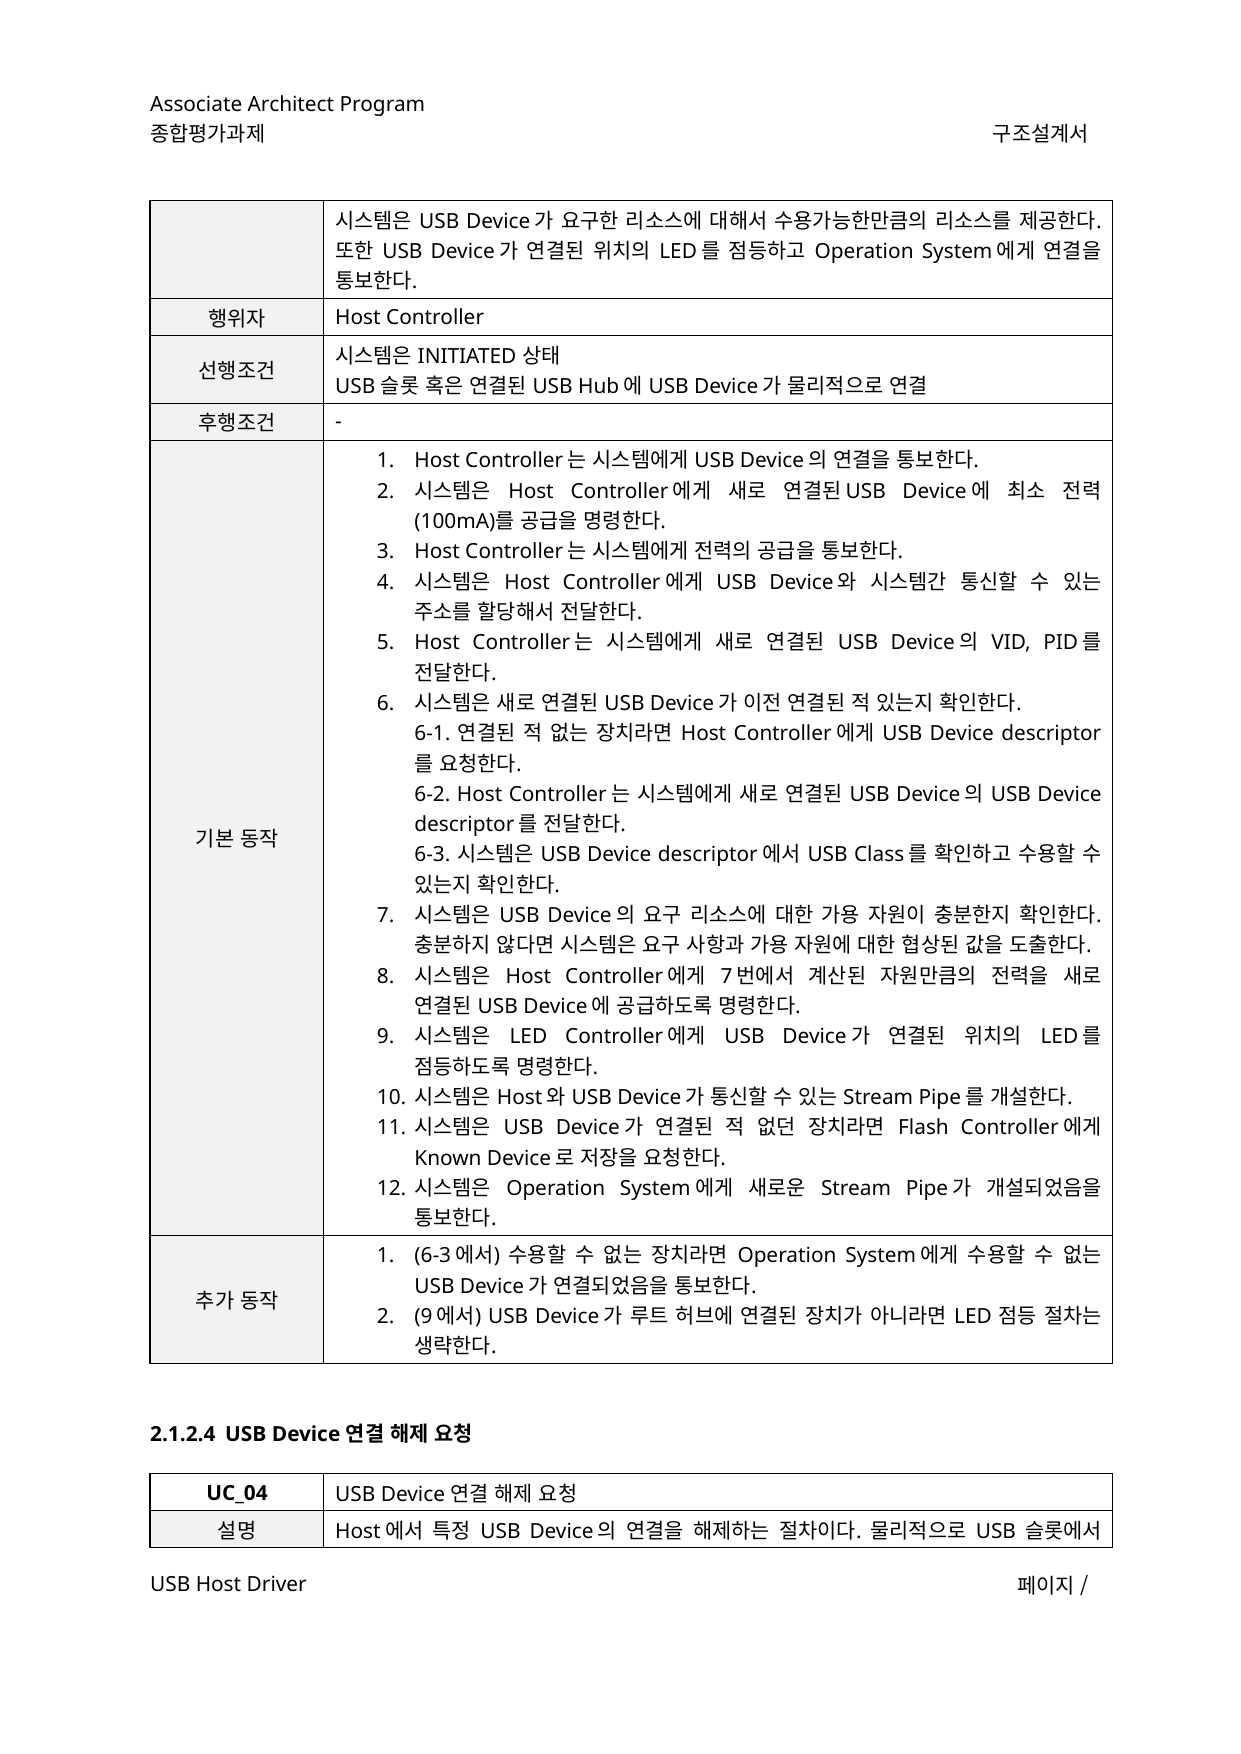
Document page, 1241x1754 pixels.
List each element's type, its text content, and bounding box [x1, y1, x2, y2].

table_cell Host Controller는 시스템에게 USB Device의 연결을 통보한다. 시스템은 Host Controller에게 새로 연결된USB Device에 최소 전력(100mA)를 공급을 명령한다. Host Controller는 시스템에게 전력의 공급을 통보한다. 시스템은 Host Controller에게 USB Device와 시스템간 통신할 수 있는 주소를 할당해서 전달한다. Host Controller는 시스템에게 새로 연결된 USB Device의 VID, PID를 전달한다. 시스템은 새로 연결된 USB Device가 이전 연결된 적 있는지 확인한다. 6-1. 연결된 적 없는 장치라면 Host Controller에게 USB Device descriptor를 요청한다. 6-2. Host Controller는 시스템에게 새로 연결된 USB Device의 USB Device descriptor를 전달한다. 6-3. 시스템은 USB Device descriptor에서 USB Class를 확인하고 수용할 수 있는지 확인한다. 시스템은 USB Device의 요구 리소스에 대한 가용 자원이 충분한지 확인한다. 충분하지 않다면 시스템은 요구 사항과 가용 자원에 대한 협상된 값을 도출한다. 시스템은 Host Controller에게 7번에서 계산된 자원만큼의 전력을 새로 연결된 USB Device에 공급하도록 명령한다. 시스템은 LED Controller에게 USB Device가 연결된 위치의 LED를 점등하도록 명령한다. 시스템은 Host와 USB Device가 통신할 수 있는 Stream Pipe를 개설한다. 시스템은 USB Device가 연결된 적 없던 장치라면 Flash Controller에게 Known Device로 저장을 요청한다. 시스템은 Operation System에게 새로운 Stream Pipe가 개설되었음을 통보한다. [324, 441, 1112, 1235]
table_header USB Device 연결 해제 요청 [324, 1474, 1112, 1510]
list USB Device 연결 해제 요청 [150, 1417, 1090, 1448]
table_cell 선행조건 [151, 336, 323, 403]
table_cell 시스템은 INITIATED 상태 USB 슬롯 혹은 연결된 USB Hub에 USB Device가 물리적으로 연결 [324, 336, 1112, 403]
table_cell 후행조건 [151, 404, 323, 440]
table_cell Host Controller [324, 299, 1112, 335]
table_cell 설명 [151, 201, 323, 298]
table_cell (6-3에서) 수용할 수 없는 장치라면 Operation System에게 수용할 수 없는 USB Device가 연결되었음을 통보한다. (9에서) USB Device가 루트 허브에 연결된 장치가 아니라면 LED 점등 절차는 생략한다. [324, 1236, 1112, 1363]
table_cell 행위자 [151, 299, 323, 335]
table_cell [324, 1511, 1112, 1547]
table_cell - [324, 404, 1112, 440]
table_cell 설명 [151, 1511, 323, 1547]
table_cell 추가 동작 [151, 1236, 323, 1363]
table_cell 기본 동작 [151, 441, 323, 1235]
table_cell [324, 201, 1112, 298]
table_header UC_04 [151, 1474, 323, 1510]
